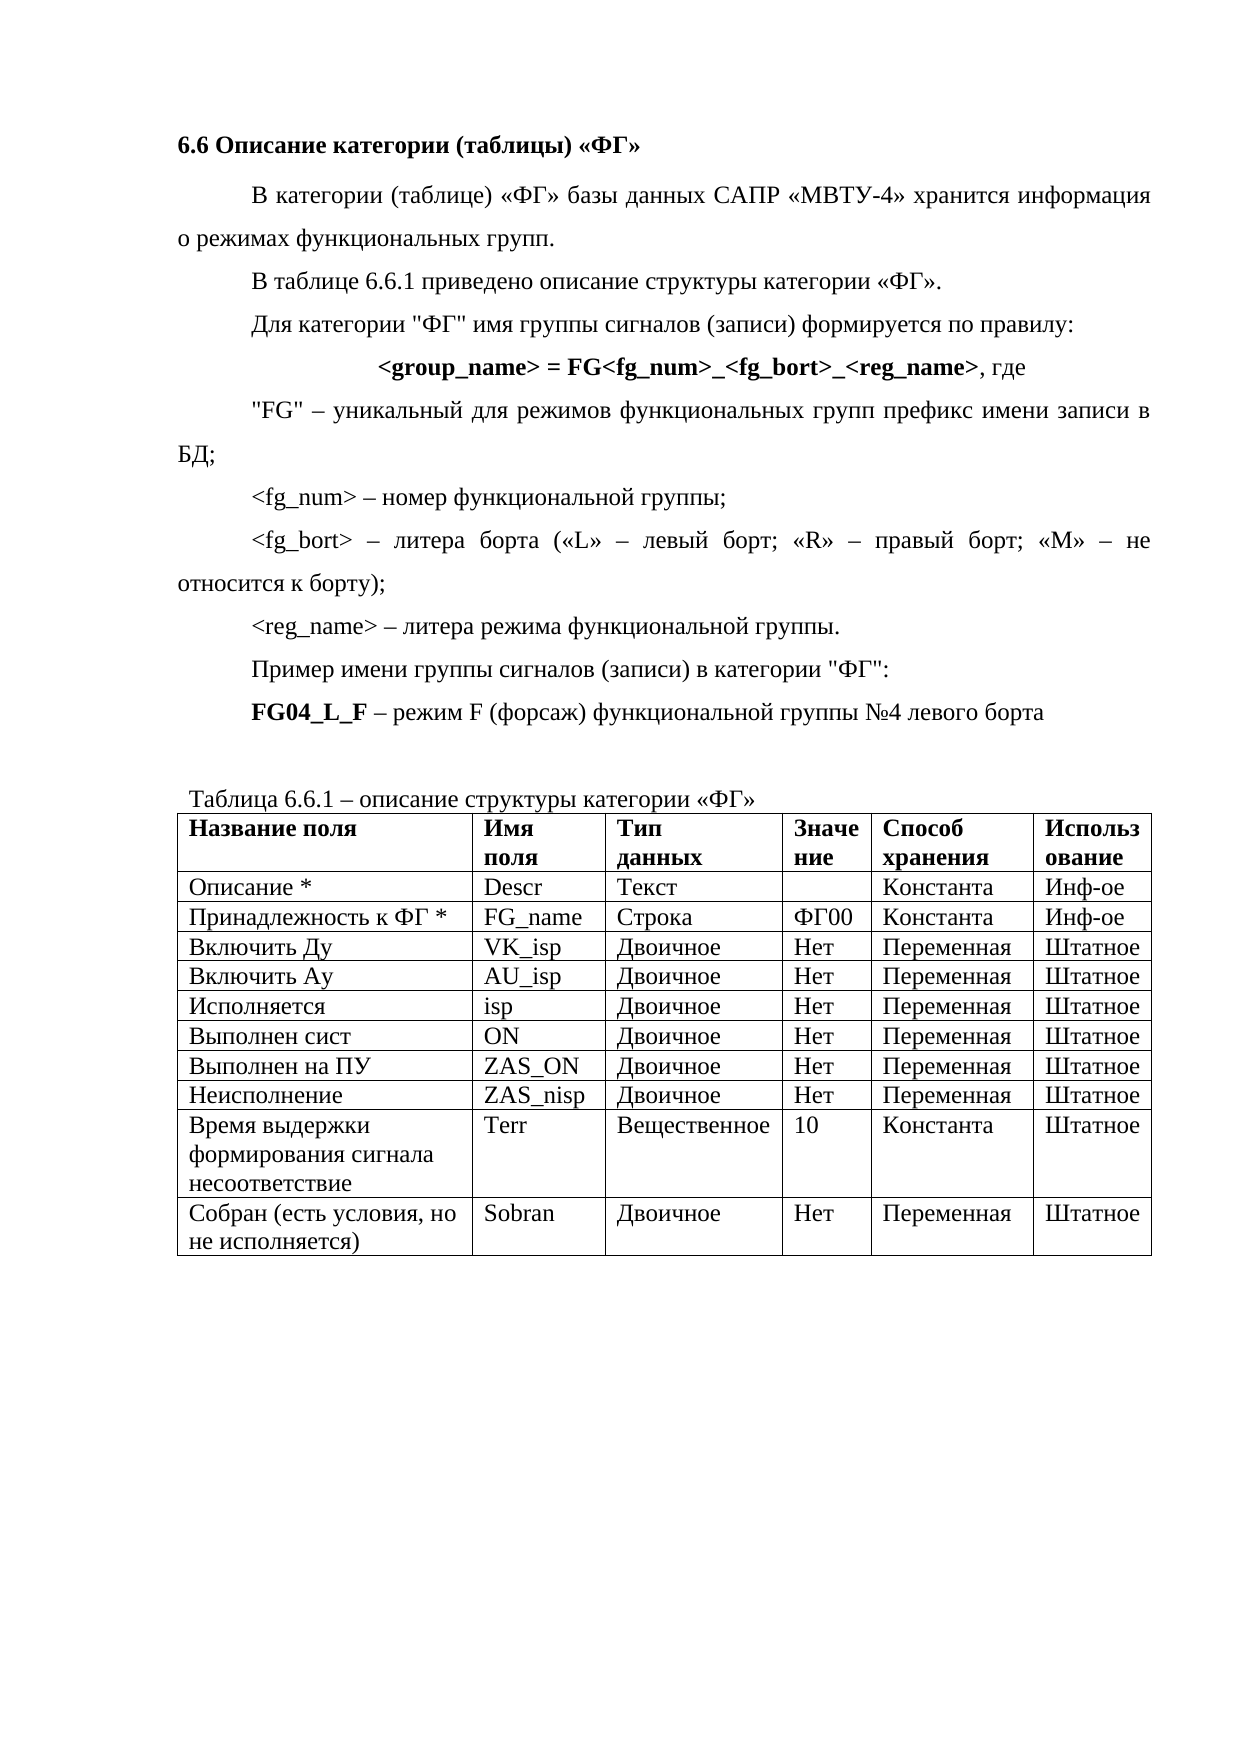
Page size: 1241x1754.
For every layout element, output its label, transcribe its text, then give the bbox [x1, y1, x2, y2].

table_cell Нет [783, 932, 871, 960]
table_cell ON [473, 1021, 605, 1050]
table_cell Штатное [1034, 961, 1151, 990]
table_cell Двоичное [606, 1081, 782, 1109]
table_cell Способ хранения [872, 814, 1033, 871]
table_cell Переменная [872, 1081, 1033, 1109]
table_cell Двоичное [606, 991, 782, 1020]
table_cell Имя поля [473, 814, 605, 871]
table_cell Нет [783, 961, 871, 990]
table_cell FG_name [473, 902, 605, 931]
table_cell Штатное [1034, 932, 1151, 960]
text <reg_name> – литера режима функциональной группы. [177, 611, 1152, 640]
table_cell Включить Ду [178, 932, 472, 960]
table_cell 10 [783, 1110, 871, 1197]
table_cell Переменная [872, 1021, 1033, 1050]
table_cell Двоичное [606, 1021, 782, 1050]
table_cell Выполнен на ПУ [178, 1051, 472, 1079]
table_cell Инф-ое [1034, 902, 1151, 931]
table_cell ZAS_nisp [473, 1081, 605, 1109]
table_cell Переменная [872, 1198, 1033, 1255]
table_cell Штатное [1034, 1081, 1151, 1109]
table_cell Переменная [872, 991, 1033, 1020]
table_cell Нет [783, 1051, 871, 1079]
table_cell Инф-ое [1034, 872, 1151, 901]
text <fg_num> – номер функциональной группы; [177, 482, 1152, 511]
table_cell Переменная [872, 1051, 1033, 1079]
table_cell Terr [473, 1110, 605, 1197]
text <fg_bort> – литера борта («L» – левый борт; «R» – правый борт; «M» – не относится к борту); [177, 525, 1152, 597]
table_cell Штатное [1034, 991, 1151, 1020]
table_cell isp [473, 991, 605, 1020]
table_cell Константа [872, 1110, 1033, 1197]
table_cell Использование [1034, 814, 1151, 871]
table_cell Включить Ау [178, 961, 472, 990]
table_cell Собран (есть условия, но не исполняется) [178, 1198, 472, 1255]
table_cell Штатное [1034, 1110, 1151, 1197]
table_cell Константа [872, 872, 1033, 901]
table_cell ZAS_ON [473, 1051, 605, 1079]
table_cell VK_isp [473, 932, 605, 960]
table_cell Строка [606, 902, 782, 931]
table_cell Двоичное [606, 1198, 782, 1255]
table_cell Двоичное [606, 1051, 782, 1079]
table_cell [783, 872, 871, 901]
table_cell Sobran [473, 1198, 605, 1255]
table_cell Нет [783, 1021, 871, 1050]
table_cell Выполнен сист [178, 1021, 472, 1050]
table_cell ФГ00 [783, 902, 871, 931]
table_cell Переменная [872, 932, 1033, 960]
text "FG" – уникальный для режимов функциональных групп префикс имени записи в БД; [177, 396, 1152, 467]
subtitle 6.6 Описание категории (таблицы) «ФГ» [177, 131, 1152, 159]
table_cell Значение [783, 814, 871, 871]
table_cell Штатное [1034, 1021, 1151, 1050]
text <group_name> = FG<fg_num>_<fg_bort>_<reg_name>, где [177, 352, 1152, 381]
text FG04_L_F – режим F (форсаж) функциональной группы №4 левого борта [177, 697, 1152, 726]
table_cell Двоичное [606, 932, 782, 960]
table_cell Descr [473, 872, 605, 901]
table_cell Штатное [1034, 1051, 1151, 1079]
text Пример имени группы сигналов (записи) в категории "ФГ": [177, 654, 1152, 683]
table_cell Переменная [872, 961, 1033, 990]
text В категории (таблице) «ФГ» базы данных САПР «МВТУ-4» хранится информация о режимах функциональных групп. [177, 180, 1152, 252]
table_cell Нет [783, 1081, 871, 1109]
table_cell Время выдержки формирования сигнала несоответствие [178, 1110, 472, 1197]
table_cell Нет [783, 991, 871, 1020]
text Для категории "ФГ" имя группы сигналов (записи) формируется по правилу: [177, 309, 1152, 338]
text В таблице 6.6.1 приведено описание структуры категории «ФГ». [177, 266, 1152, 295]
table_cell Двоичное [606, 961, 782, 990]
table_cell Текст [606, 872, 782, 901]
table_cell Константа [872, 902, 1033, 931]
table_cell Принадлежность к ФГ * [178, 902, 472, 931]
table_cell Название поля [178, 814, 472, 871]
table_cell Исполняется [178, 991, 472, 1020]
table_cell Неисполнение [178, 1081, 472, 1109]
table_cell AU_isp [473, 961, 605, 990]
table_cell Штатное [1034, 1198, 1151, 1255]
table_cell Нет [783, 1198, 871, 1255]
table_cell Вещественное [606, 1110, 782, 1197]
table_header Таблица 6.6.1 – описание структуры категории «ФГ» [177, 784, 1152, 812]
table_cell Описание * [178, 872, 472, 901]
table_cell Тип данных [606, 814, 782, 871]
